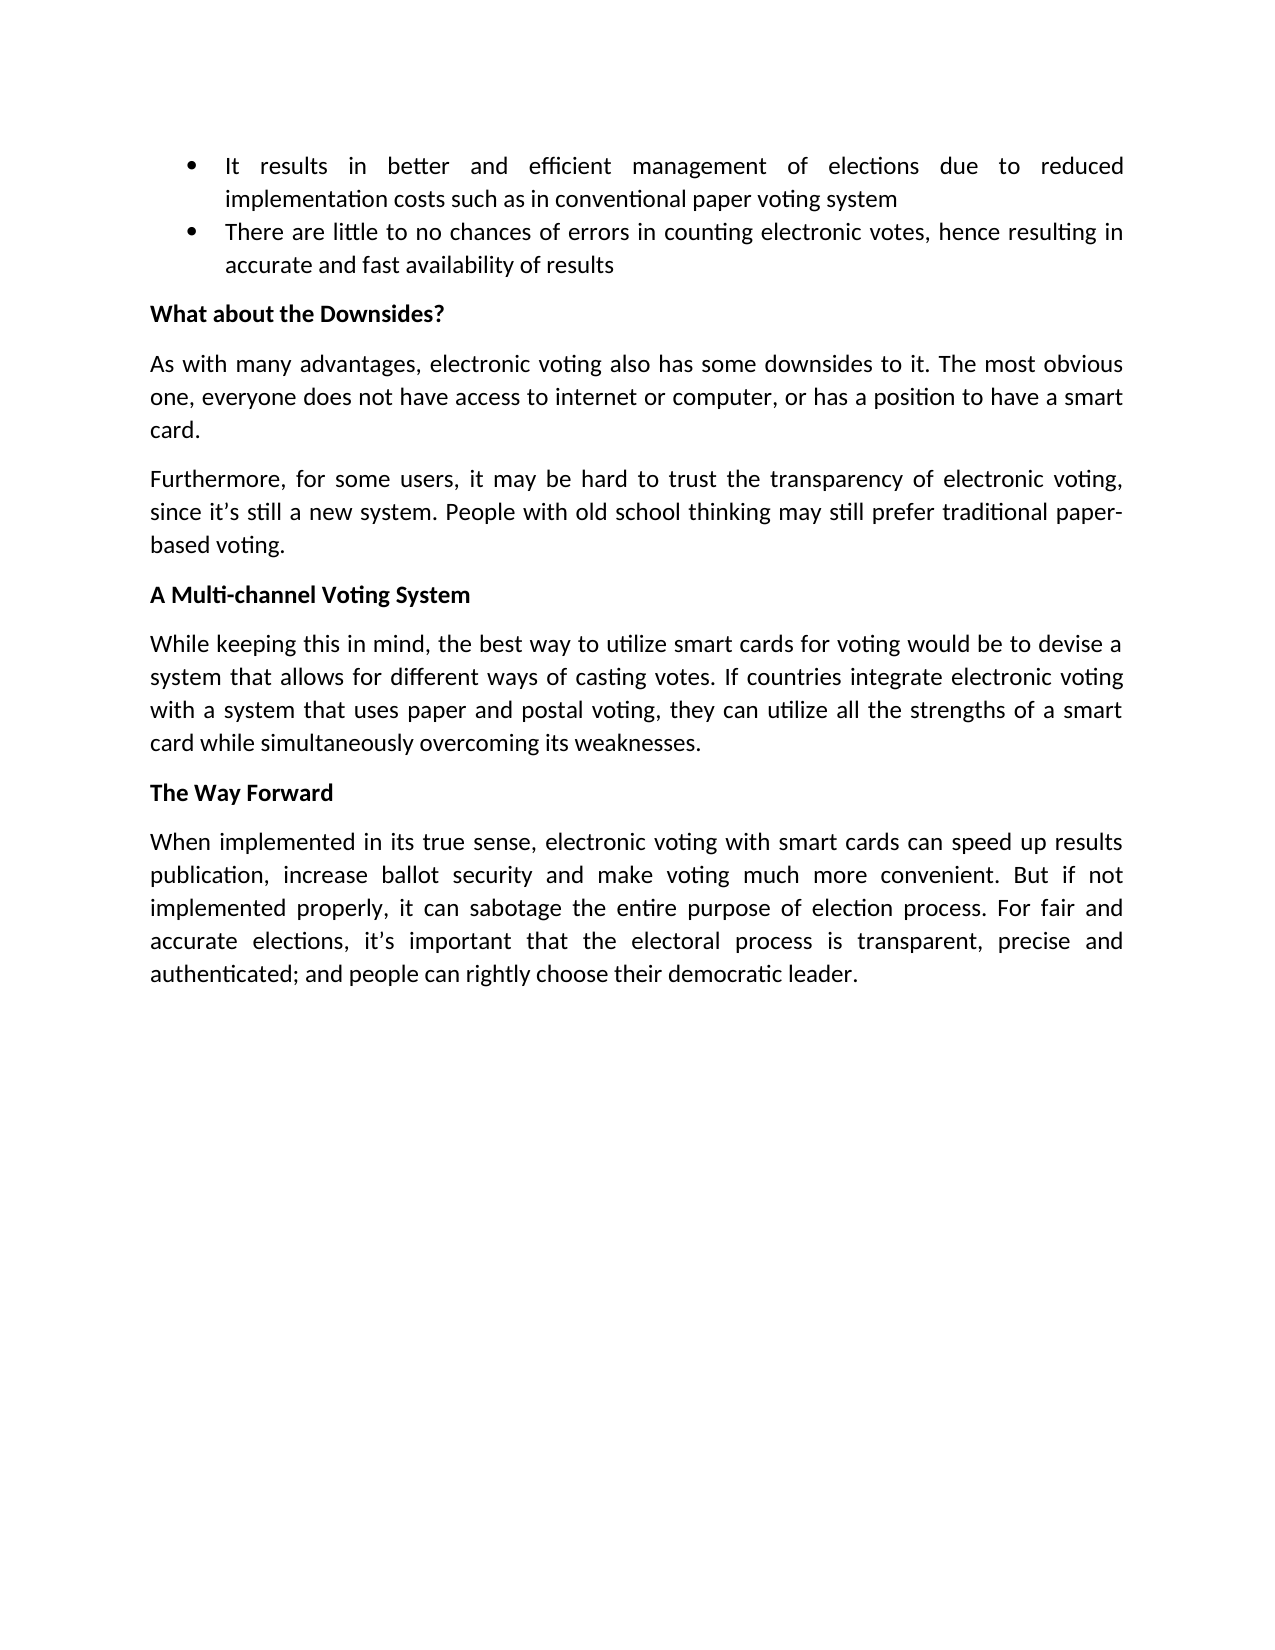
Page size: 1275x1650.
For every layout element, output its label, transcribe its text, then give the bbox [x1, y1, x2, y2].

list There are little to no chances of errors in counting electronic votes, hence resulting in accurate and fast availability of results [187, 216, 1125, 279]
text When implemented in its true sense, electronic voting with smart cards can speed up results publication, increase ballot security and make voting much more convenient. But if not implemented properly, it can sabotage the entire purpose of election process. For fair and accurate elections, it’s important that the electoral process is transparent, precise and authenticated; and people can rightly choose their democratic leader. [150, 826, 1125, 988]
text The Way Forward [150, 777, 1125, 807]
text A Multi-channel Voting System [150, 579, 1125, 609]
text Furthermore, for some users, it may be hard to trust the transparency of electronic voting, since it’s still a new system. People with old school thinking may still prefer traditional paper-based voting. [150, 463, 1125, 560]
list It results in better and efficient management of elections due to reduced implementation costs such as in conventional paper voting system [187, 150, 1125, 213]
text As with many advantages, electronic voting also has some downsides to it. The most obvious one, everyone does not have access to internet or computer, or has a position to have a smart card. [150, 348, 1125, 444]
text What about the Downsides? [150, 298, 1125, 329]
text While keeping this in mind, the best way to utilize smart cards for voting would be to devise a system that allows for different ways of casting votes. If countries integrate electronic voting with a system that uses paper and postal voting, they can utilize all the strengths of a smart card while simultaneously overcoming its weaknesses. [150, 628, 1125, 758]
